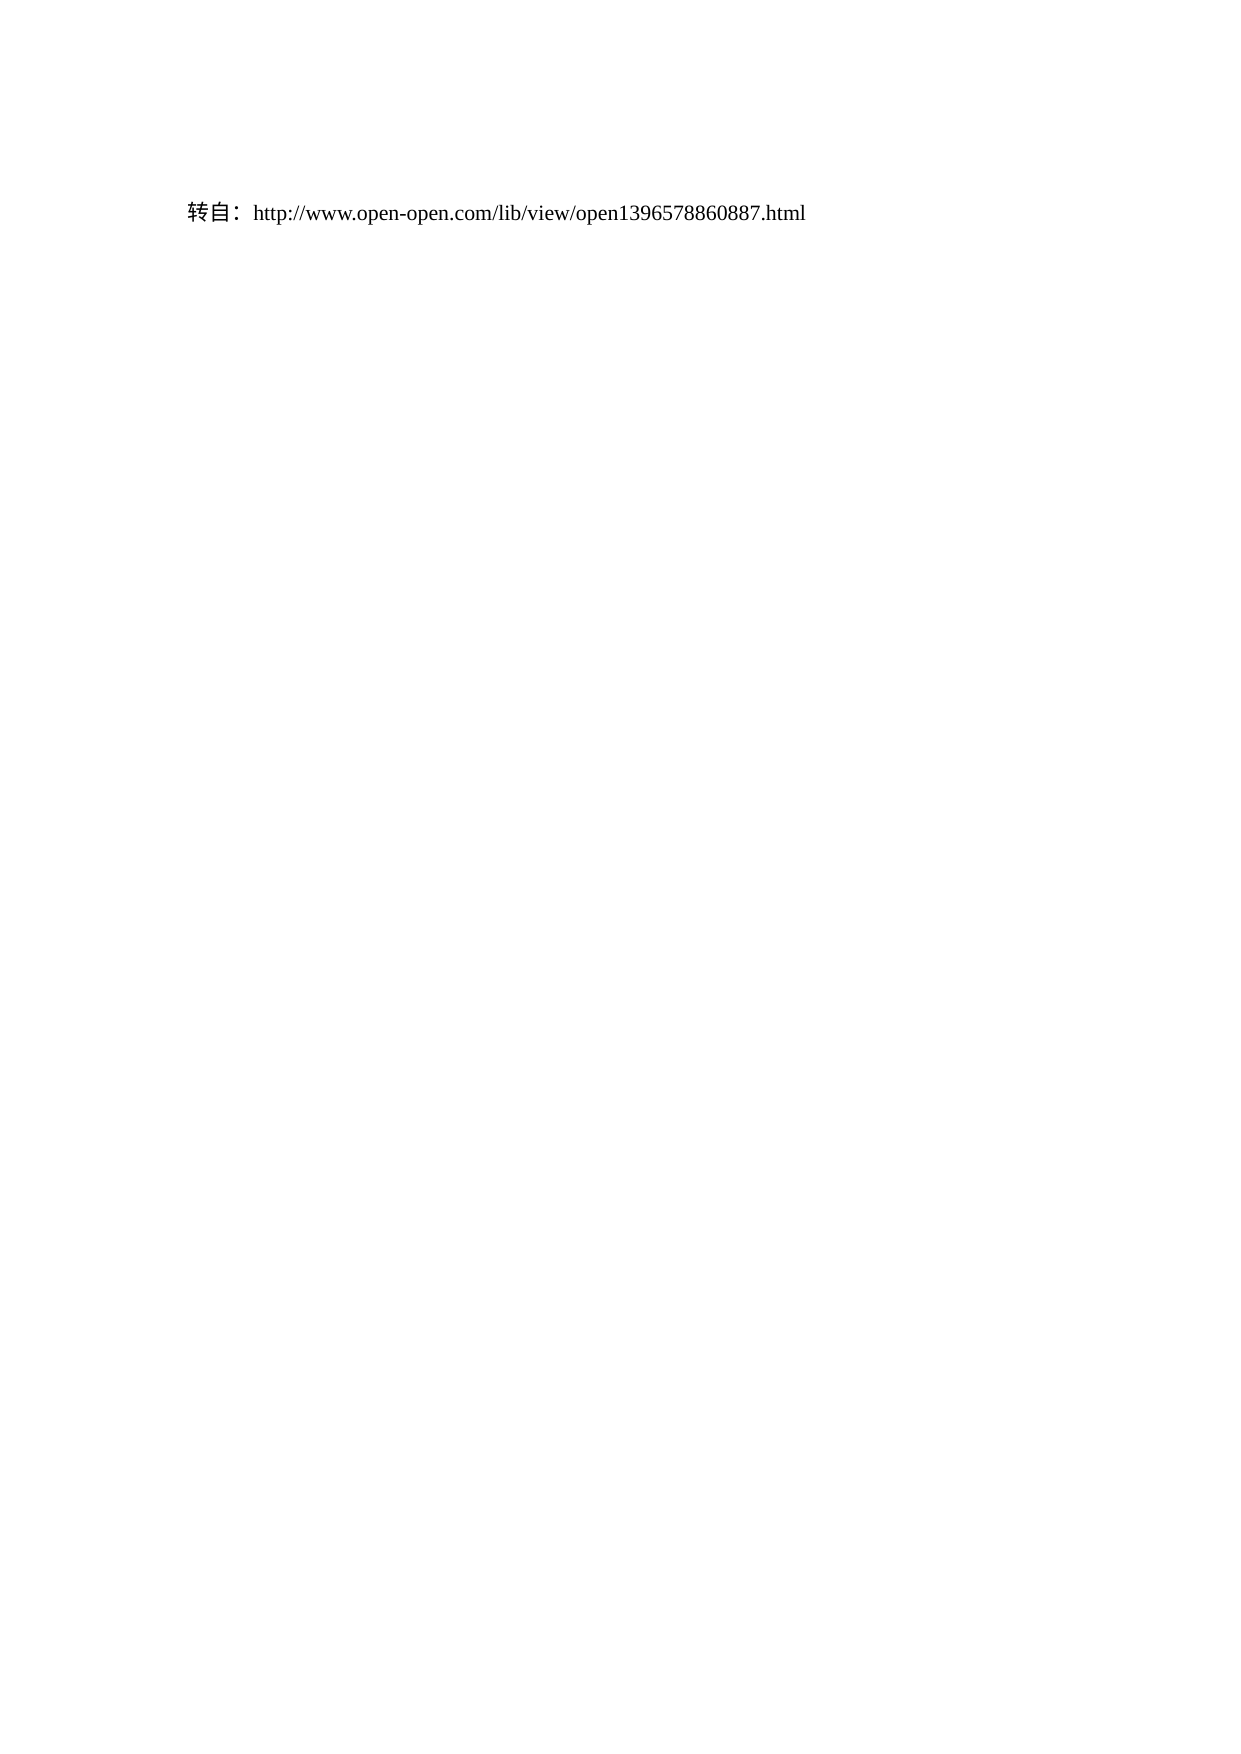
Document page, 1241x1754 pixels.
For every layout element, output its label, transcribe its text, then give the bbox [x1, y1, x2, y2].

text 转自：http://www.open-open.com/lib/view/open1396578860887.html [187, 194, 1053, 227]
